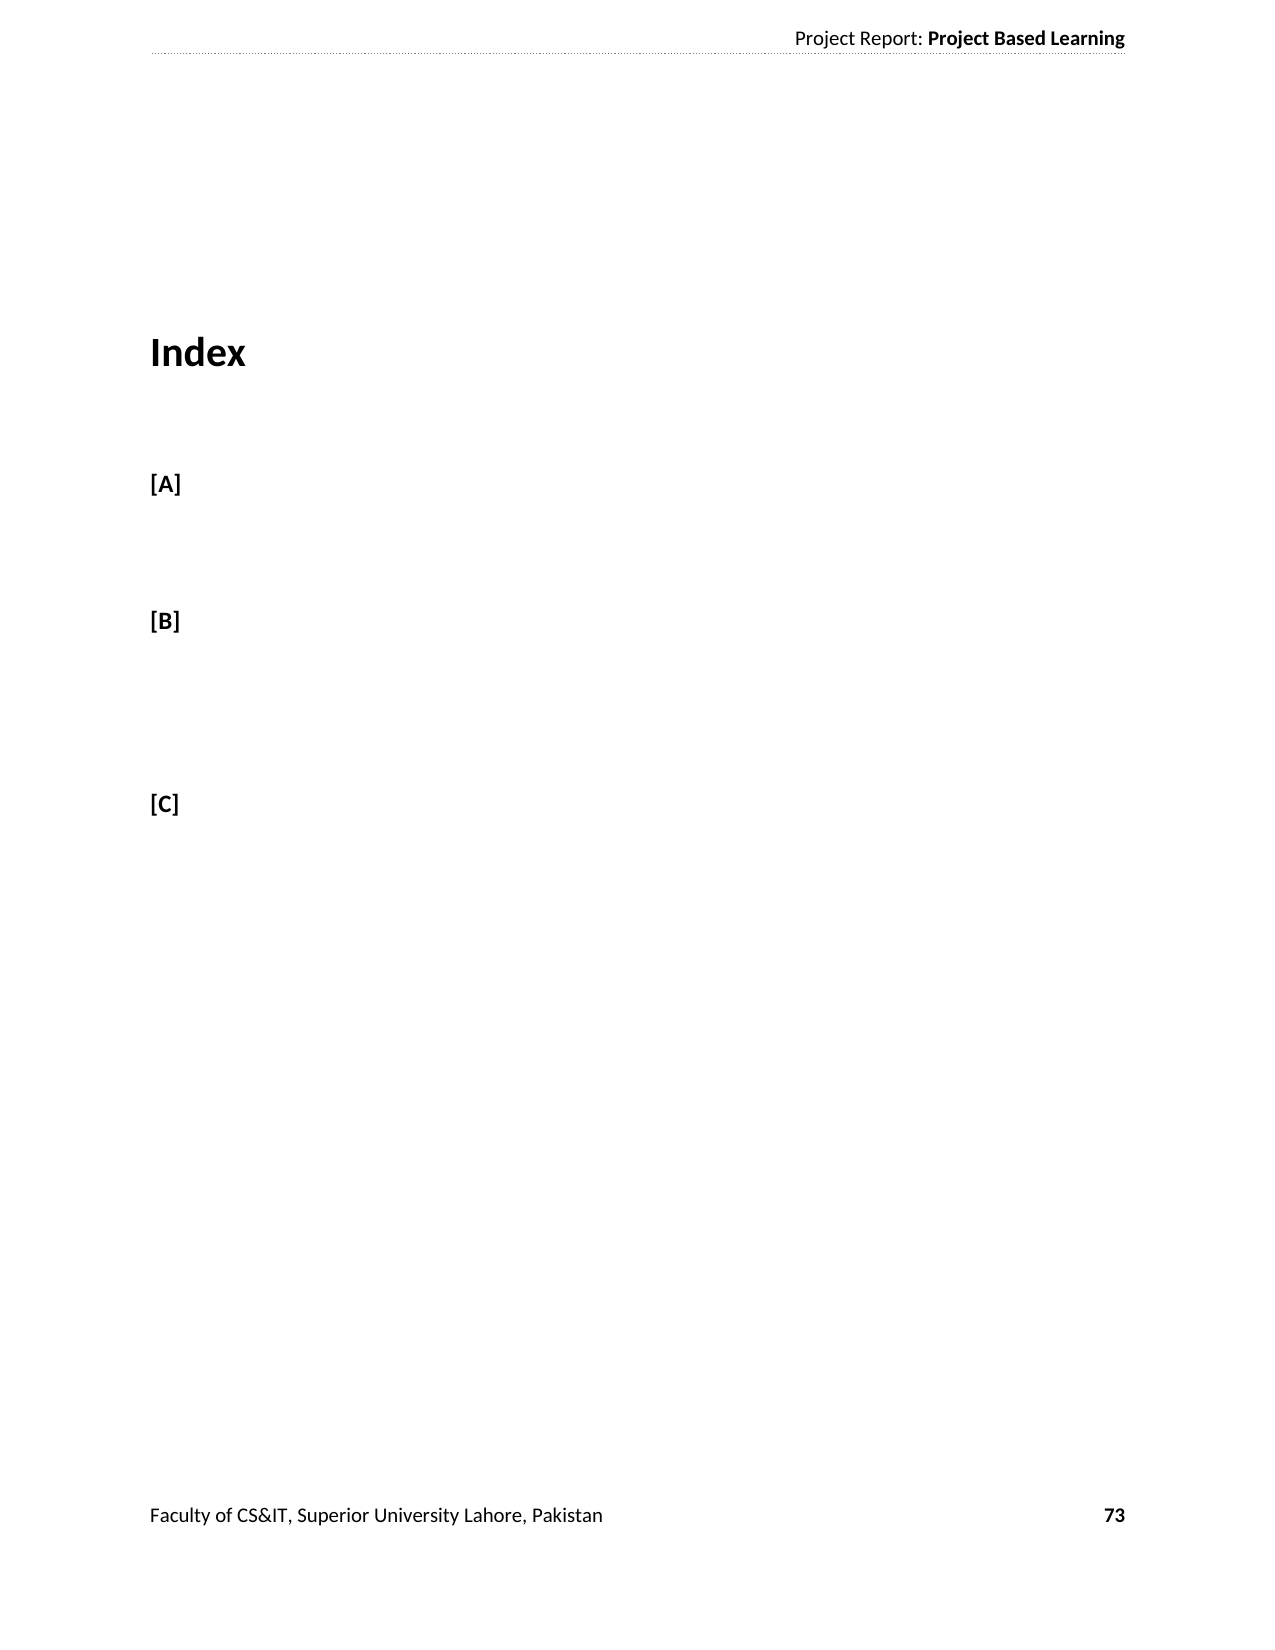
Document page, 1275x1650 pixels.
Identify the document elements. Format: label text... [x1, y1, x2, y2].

text Index [150, 326, 1125, 376]
text [B] [150, 605, 1125, 636]
text [C] [150, 788, 1125, 818]
text [A] [150, 468, 1125, 498]
